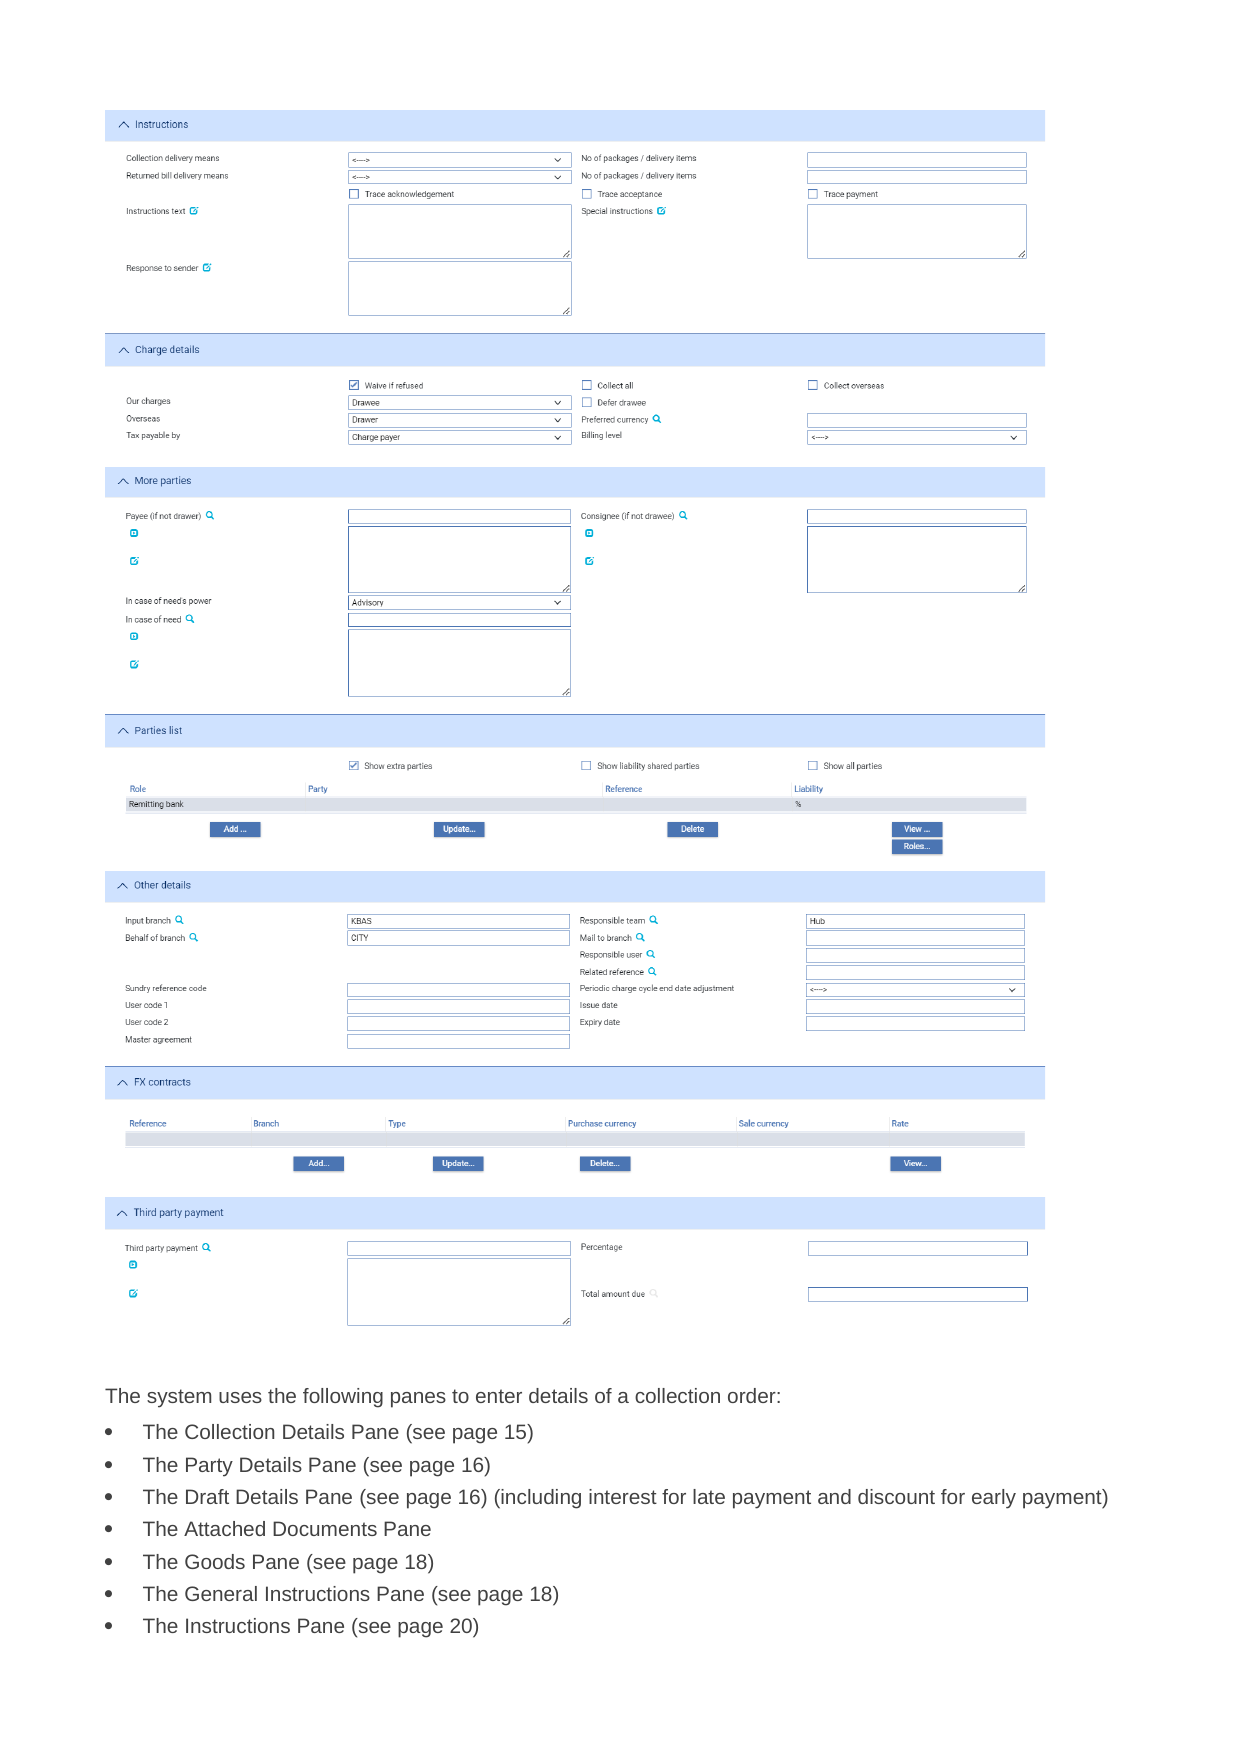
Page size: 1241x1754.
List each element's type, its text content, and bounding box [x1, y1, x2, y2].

text The Instructions Pane (see page 21) [105, 1614, 1135, 1638]
text The Attached Documents Pane [105, 1517, 1135, 1541]
picture [105, 110, 1046, 456]
text The General Instructions Pane (see page 19) [105, 1582, 1135, 1606]
picture [105, 1197, 1046, 1335]
text The Draft Details Pane (see page 17) (including interest for late payment and discount for early payment) [105, 1485, 1135, 1509]
text The Goods Pane (see page 19) [105, 1549, 1135, 1574]
picture [105, 871, 1046, 1185]
picture [105, 467, 1046, 859]
text The Collection Details Pane (see page 15) [105, 1420, 1135, 1444]
text The system uses the following panes to enter details of a collection order: [105, 1383, 1135, 1407]
text The Party Details Pane (see page 17) [105, 1452, 1135, 1476]
